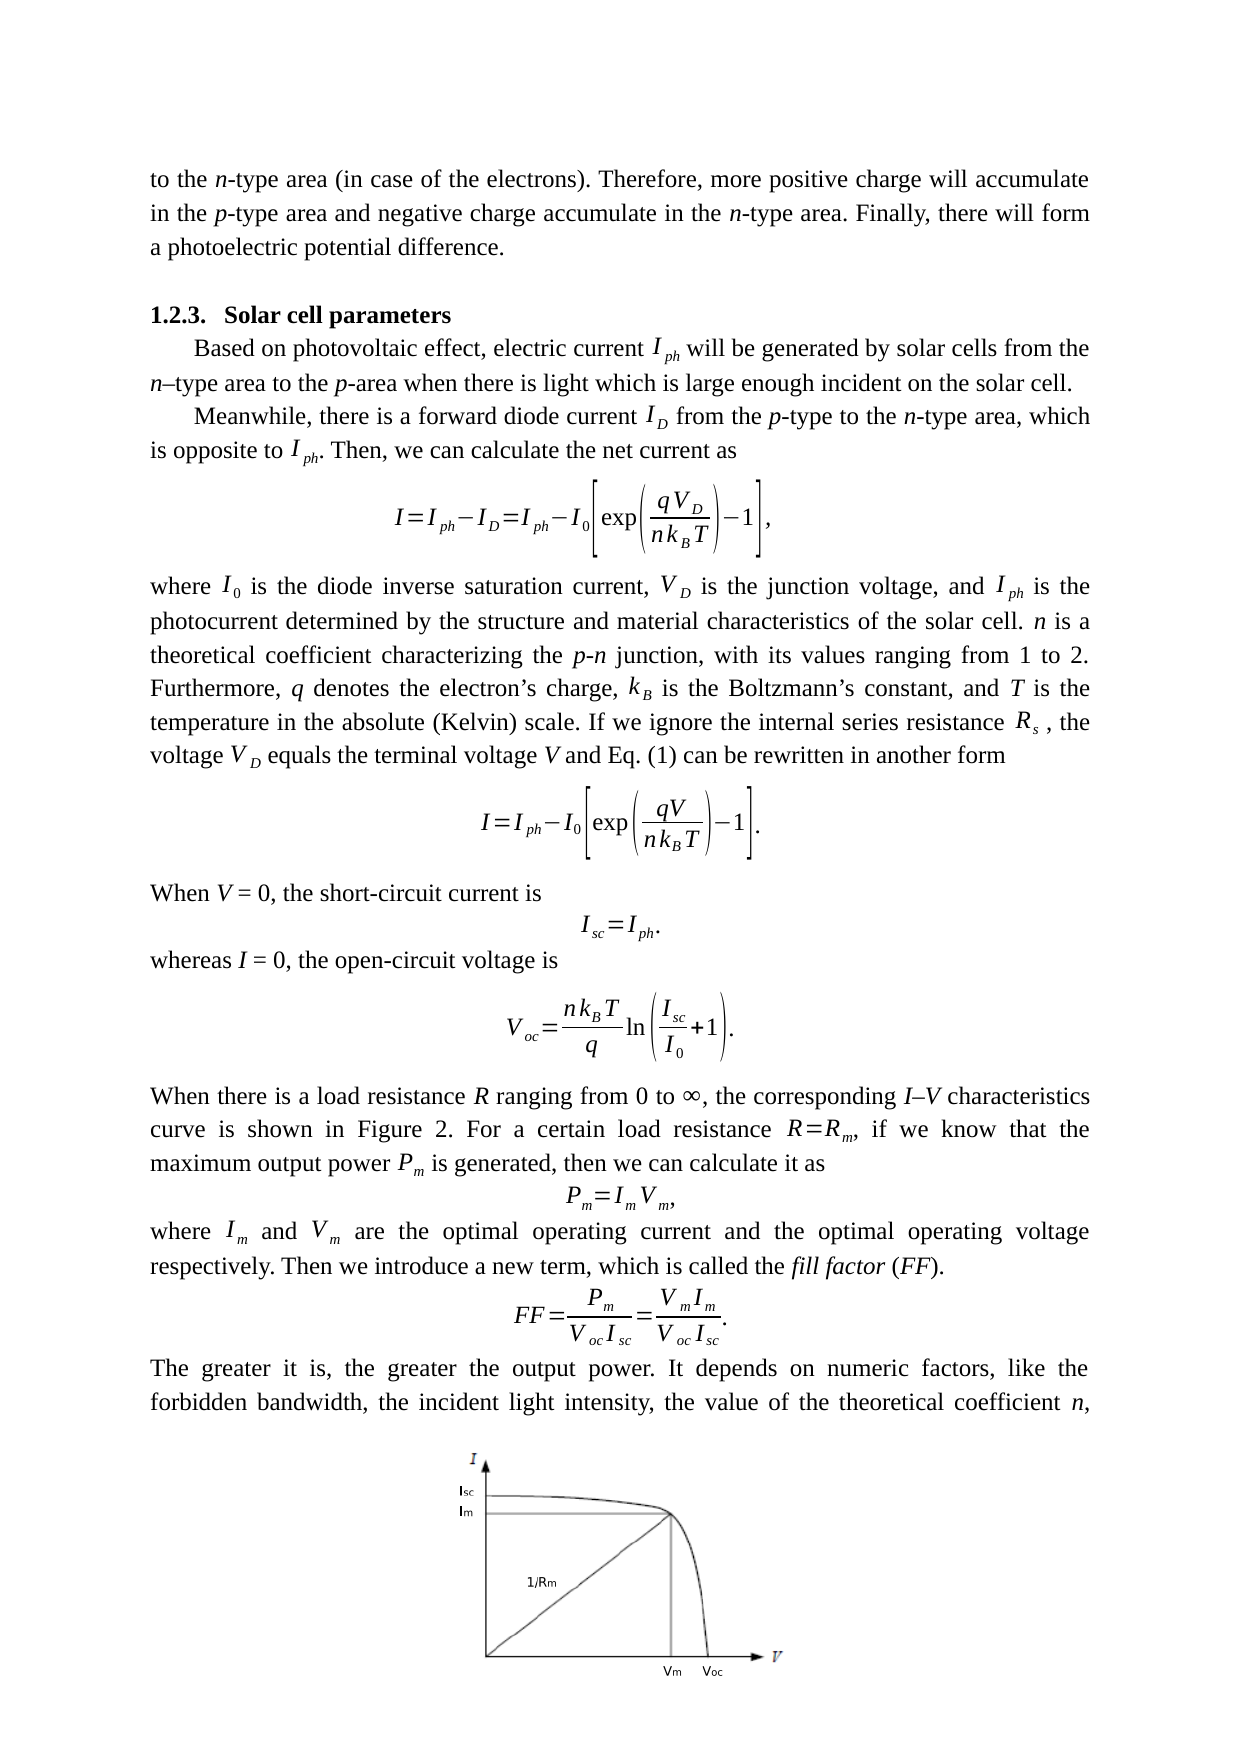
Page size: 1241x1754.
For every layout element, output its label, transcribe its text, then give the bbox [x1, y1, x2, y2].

text When there is a load resistance R ranging from 0 to , the corresponding I–V characteristics curve is shown in Figure 2. For a certain load resistance , if we know that the maximum output power is generated, then we can calculate it as [150, 1079, 1090, 1181]
text where and are the optimal operating current and the optimal operating voltage respectively. Then we introduce a new term, which is called the fill factor (FF). [150, 1215, 1090, 1283]
text (1) [150, 468, 1090, 569]
text where is the diode inverse saturation current, is the junction voltage, and is the photocurrent determined by the structure and material characteristics of the solar cell. n is a theoretical coefficient characterizing the p-n junction, with its values ranging from 1 to 2. Furthermore, q denotes the electron’s charge, is the Boltzmann’s constant, and T is the temperature in the absolute (Kelvin) scale. If we ignore the internal series resistance , the voltage equals the terminal voltage V and Eq. (1) can be rewritten in another form [150, 569, 1090, 773]
list Solar cell parameters [150, 298, 1090, 332]
text . [150, 977, 1090, 1079]
text . [150, 773, 1090, 875]
text Based on photovoltaic effect, electric current will be generated by solar cells from the n–type area to the p-area when there is light which is large enough incident on the solar cell. [150, 332, 1090, 400]
text whereas I = 0, the open-circuit voltage is [150, 943, 1090, 977]
text . [150, 1283, 1090, 1351]
picture [455, 1450, 785, 1682]
text Meanwhile, there is a forward diode current from the p-type to the n-type area, which is opposite to . Then, we can calculate the net current as [150, 400, 1090, 468]
text . [150, 909, 1090, 943]
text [150, 162, 1090, 264]
text , [150, 1181, 1090, 1215]
text When V = 0, the short-circuit current is [150, 875, 1090, 909]
